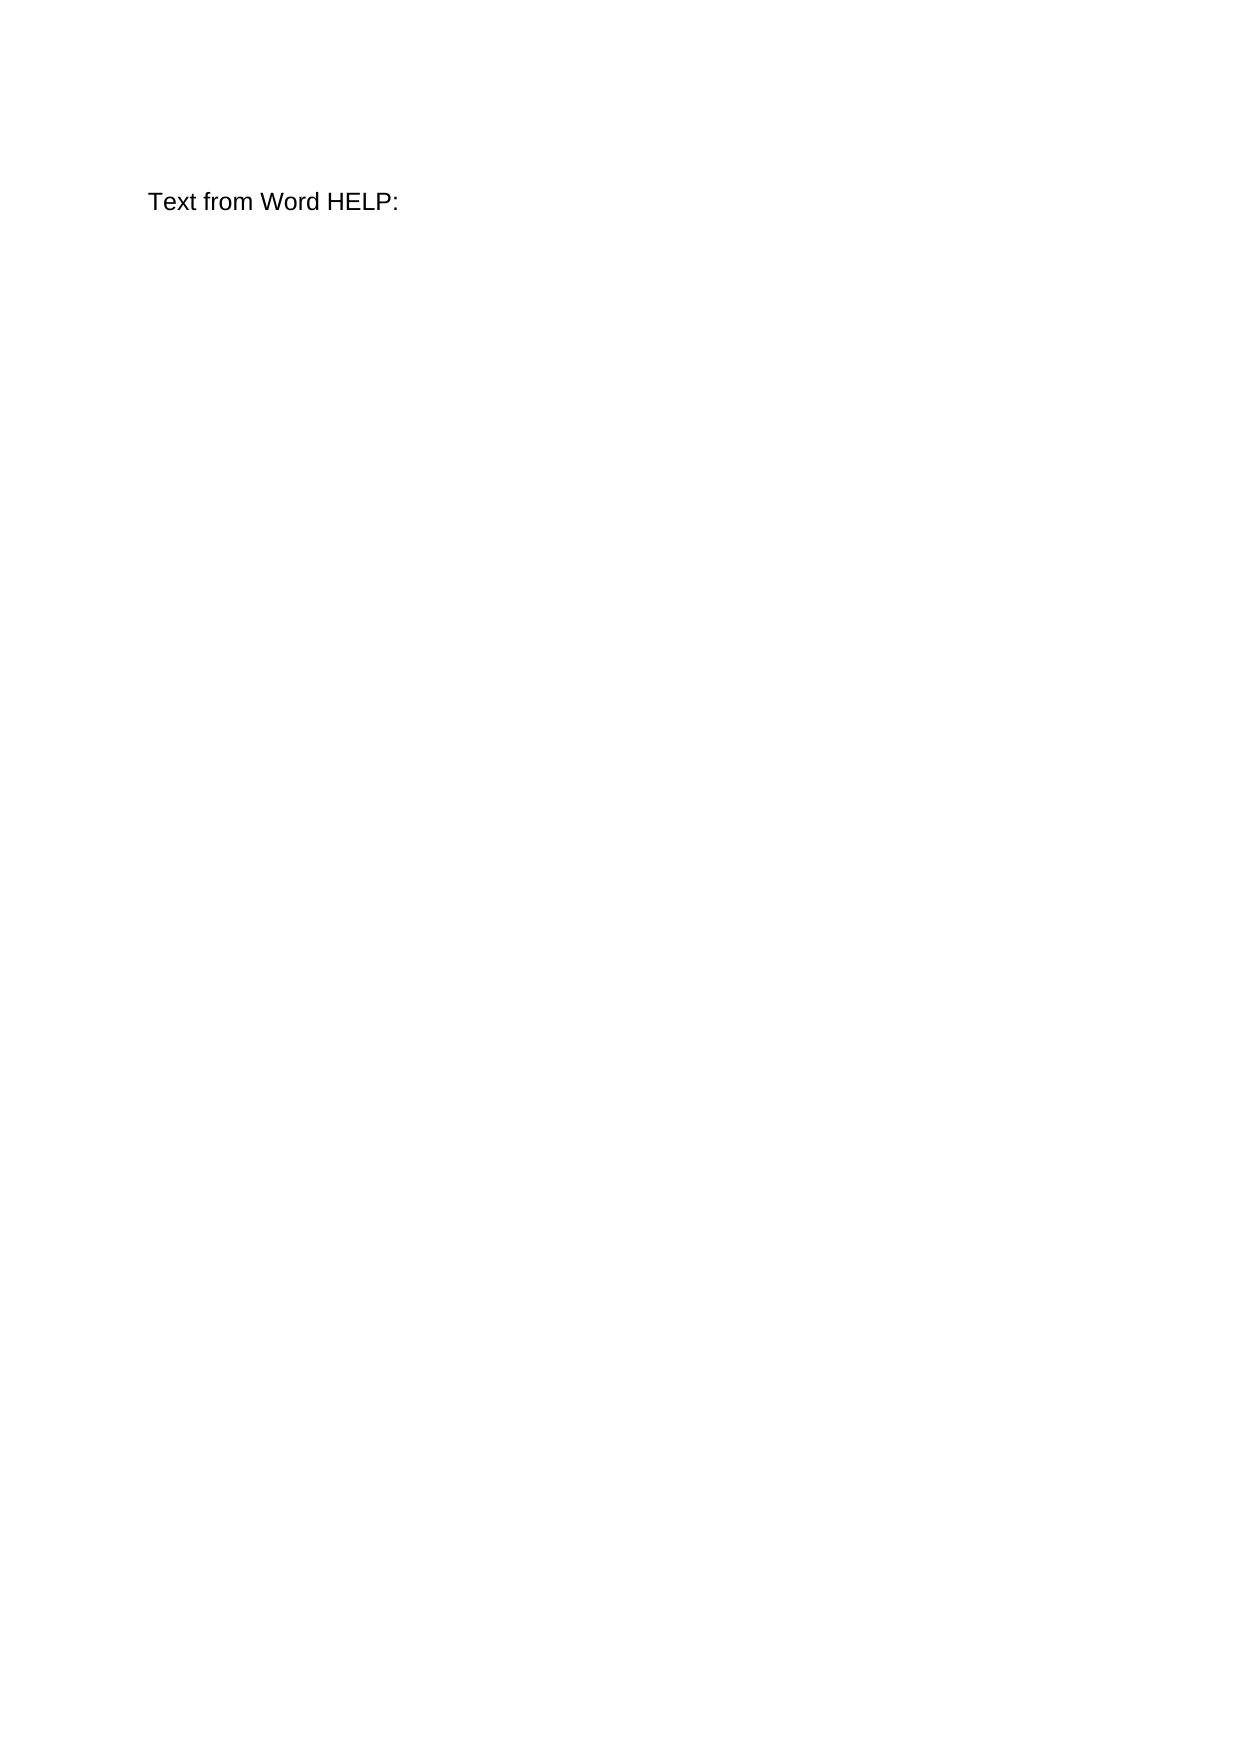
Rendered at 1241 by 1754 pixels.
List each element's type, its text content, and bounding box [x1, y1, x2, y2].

text Text from Word HELP: [148, 176, 1093, 216]
